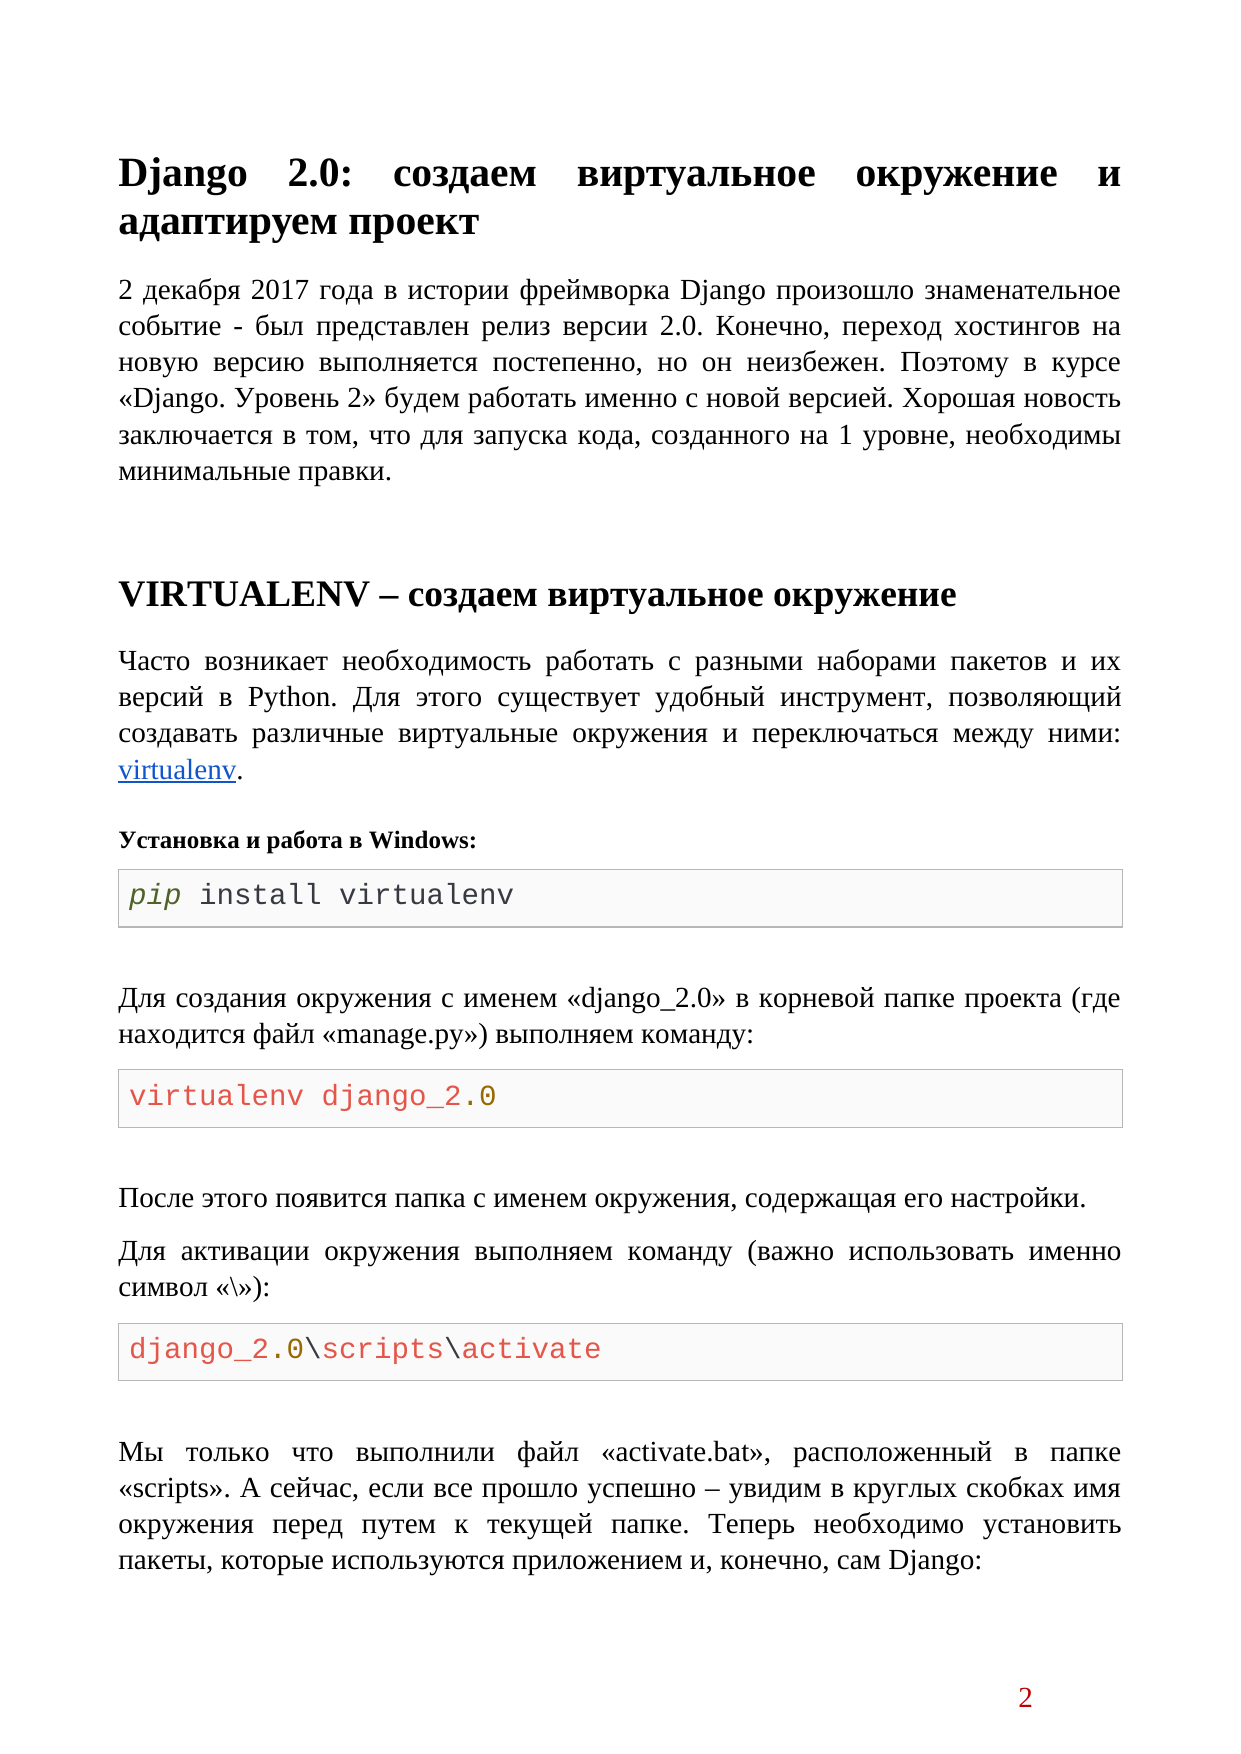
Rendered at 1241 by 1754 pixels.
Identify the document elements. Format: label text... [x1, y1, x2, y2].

text Для создания окружения с именем «django_2.0» в корневой папке проекта (где находится файл «manage.py») выполняем команду: [118, 980, 1122, 1050]
text Часто возникает необходимость работать с разными наборами пакетов и их версий в Python. Для этого существует удобный инструмент, позволяющий создавать различные виртуальные окружения и переключаться между ними: virtualenv. [118, 643, 1122, 785]
subtitle VIRTUALENV – создаем виртуальное окружение [118, 571, 1122, 614]
text 2 декабря 2017 года в истории фреймворка Django произошло знаменательное событие - был представлен релиз версии 2.0. Конечно, переход хостингов на новую версию выполняется постепенно, но он неизбежен. Поэтому в курсе «Django. Уровень 2» будем работать именно с новой версией. Хорошая новость заключается в том, что для запуска кода, созданного на 1 уровне, необходимы минимальные правки. [118, 272, 1122, 486]
table_header virtualenv django_2.0 [119, 1070, 1122, 1127]
subtitle Django 2.0: создаем виртуальное окружение и адаптируем проект [118, 147, 1122, 243]
table_header django_2.0\scripts\activate [119, 1324, 1122, 1380]
text Для активации окружения выполняем команду (важно использовать именно символ «\»): [118, 1233, 1122, 1303]
subtitle Установка и работа в Windows: [118, 825, 1122, 854]
text Мы только что выполнили файл «activate.bat», расположенный в папке «scripts». А сейчас, если все прошло успешно – увидим в круглых скобках имя окружения перед путем к текущей папке. Теперь необходимо установить пакеты, которые используются приложением и, конечно, сам Django: [118, 1434, 1122, 1576]
text После этого появится папка с именем окружения, содержащая его настройки. [118, 1181, 1122, 1214]
table_header pip install virtualenv [119, 870, 1122, 926]
